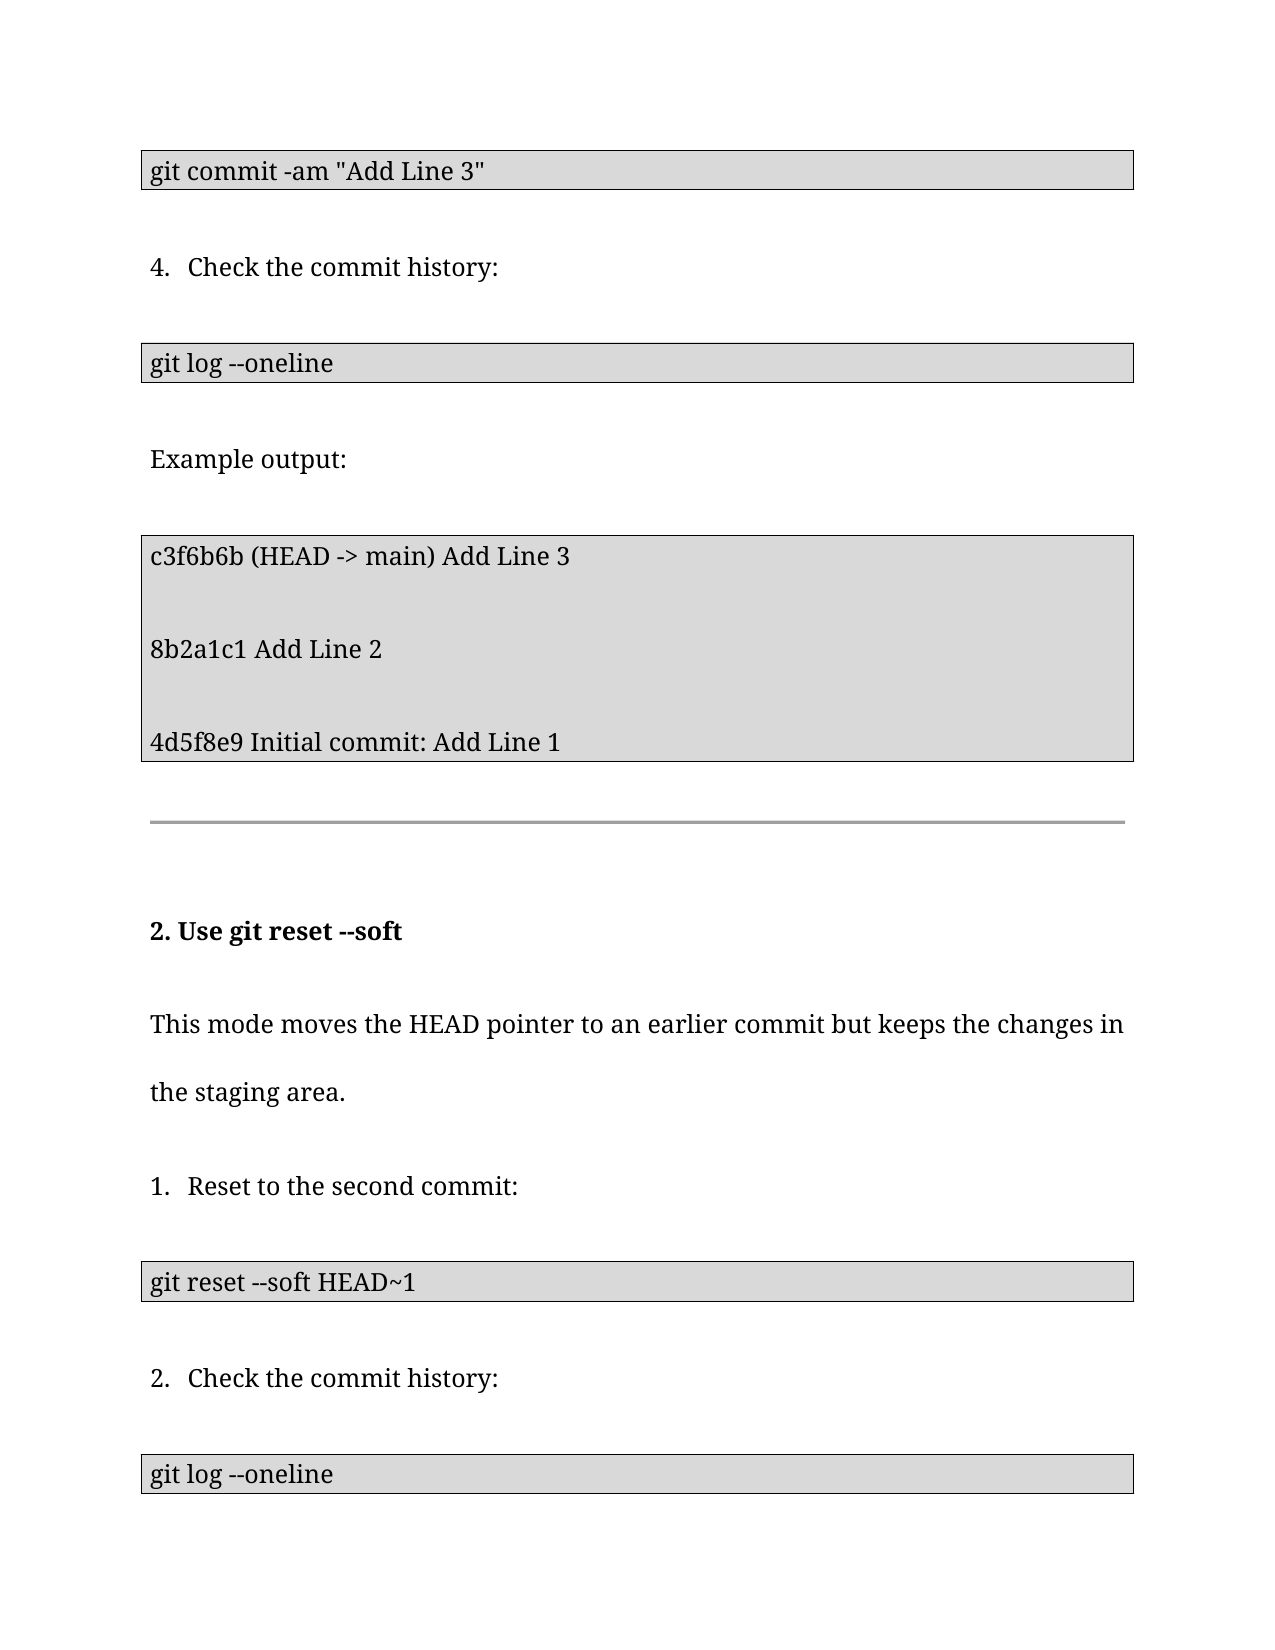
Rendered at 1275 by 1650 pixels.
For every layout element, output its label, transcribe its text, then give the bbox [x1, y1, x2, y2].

text c3f6b6b (HEAD -> main) Add Line 3 [142, 536, 1133, 572]
text git log --oneline [142, 1455, 1133, 1493]
text git commit -am "Add Line 3" [142, 151, 1133, 189]
list Check the commit history: [150, 249, 1125, 283]
text git log --oneline [142, 344, 1133, 382]
text 8b2a1c1 Add Line 2 [142, 628, 1133, 665]
text This mode moves the HEAD pointer to an earlier commit but keeps the changes in the staging area. [150, 1007, 1125, 1109]
list Reset to the second commit: [150, 1168, 1125, 1202]
text 2. Use git reset --soft [150, 914, 1125, 948]
text 4d5f8e9 Initial commit: Add Line 1 [142, 721, 1133, 761]
text git reset --soft HEAD~1 [142, 1262, 1133, 1301]
list Check the commit history: [150, 1361, 1125, 1395]
text Example output: [150, 442, 1125, 476]
